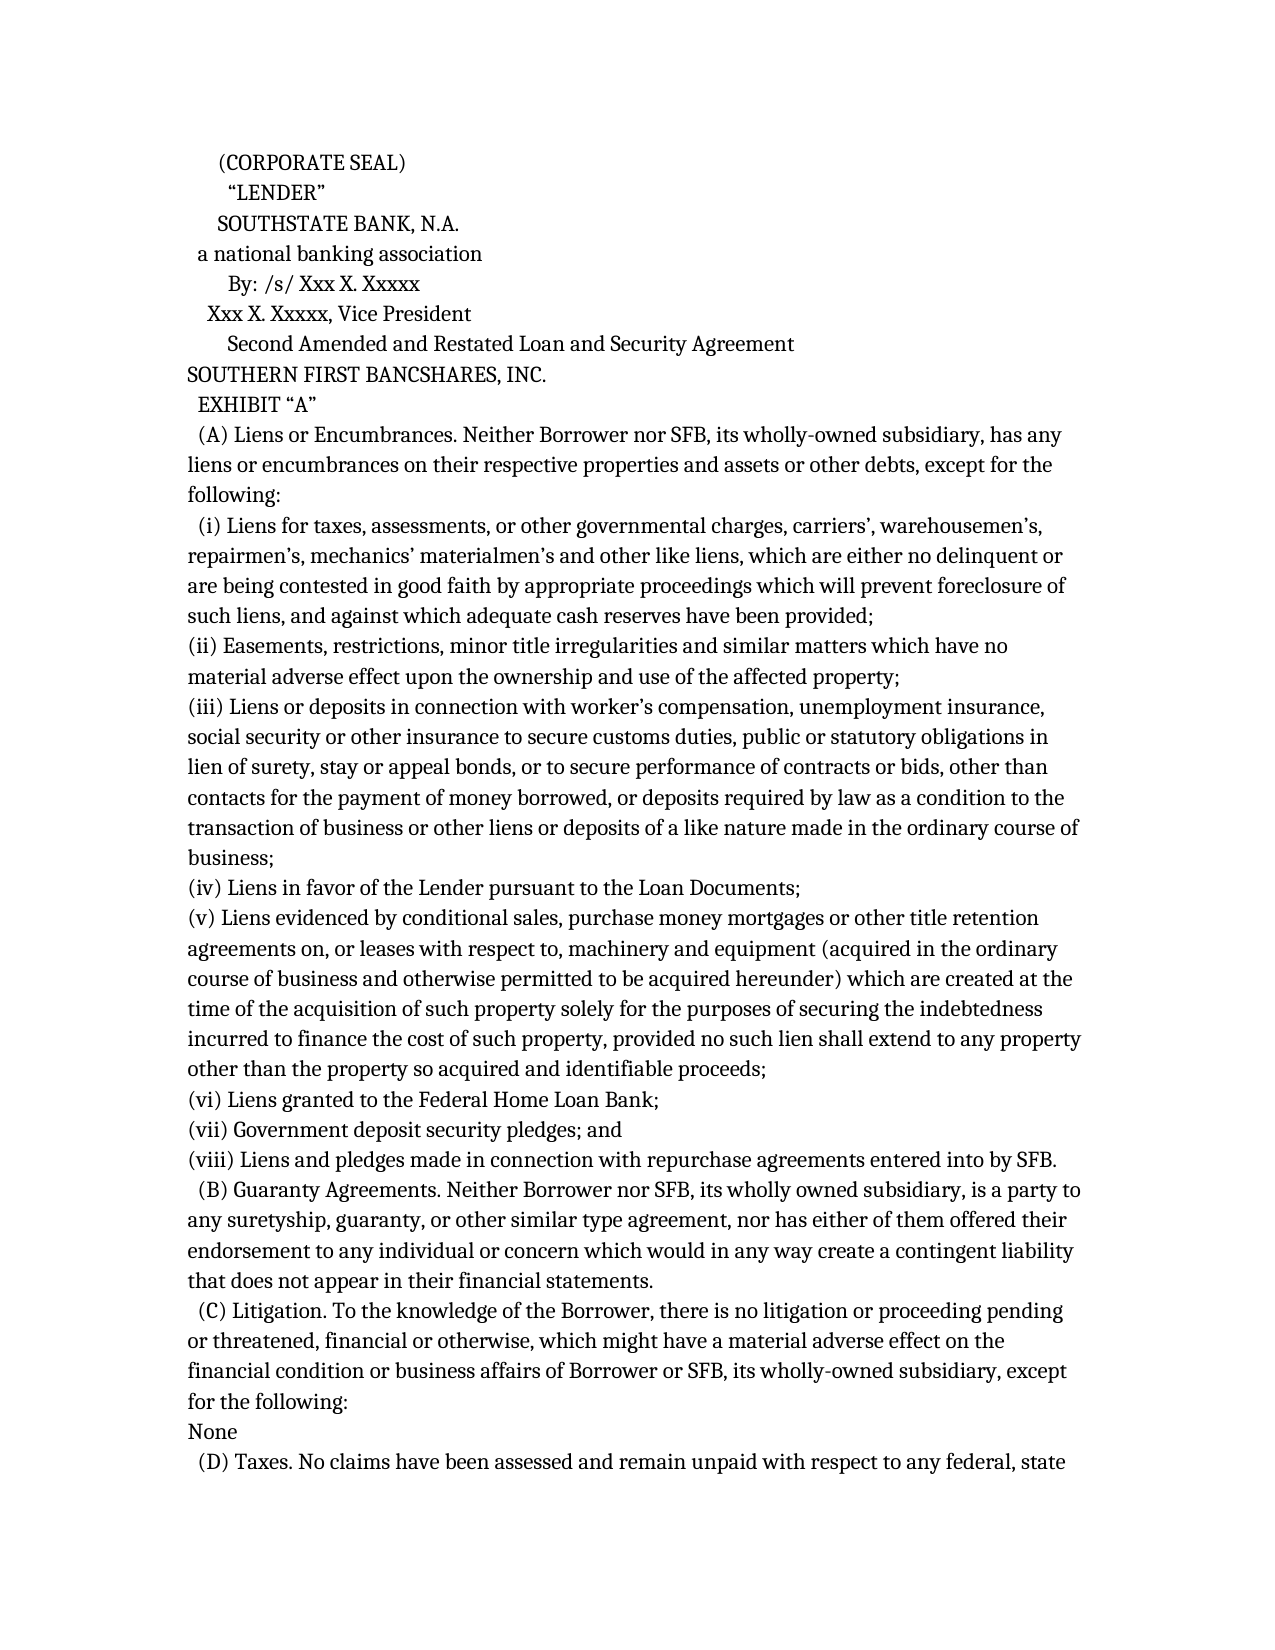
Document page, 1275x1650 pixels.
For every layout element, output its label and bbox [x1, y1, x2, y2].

text [187, 150, 1087, 1475]
